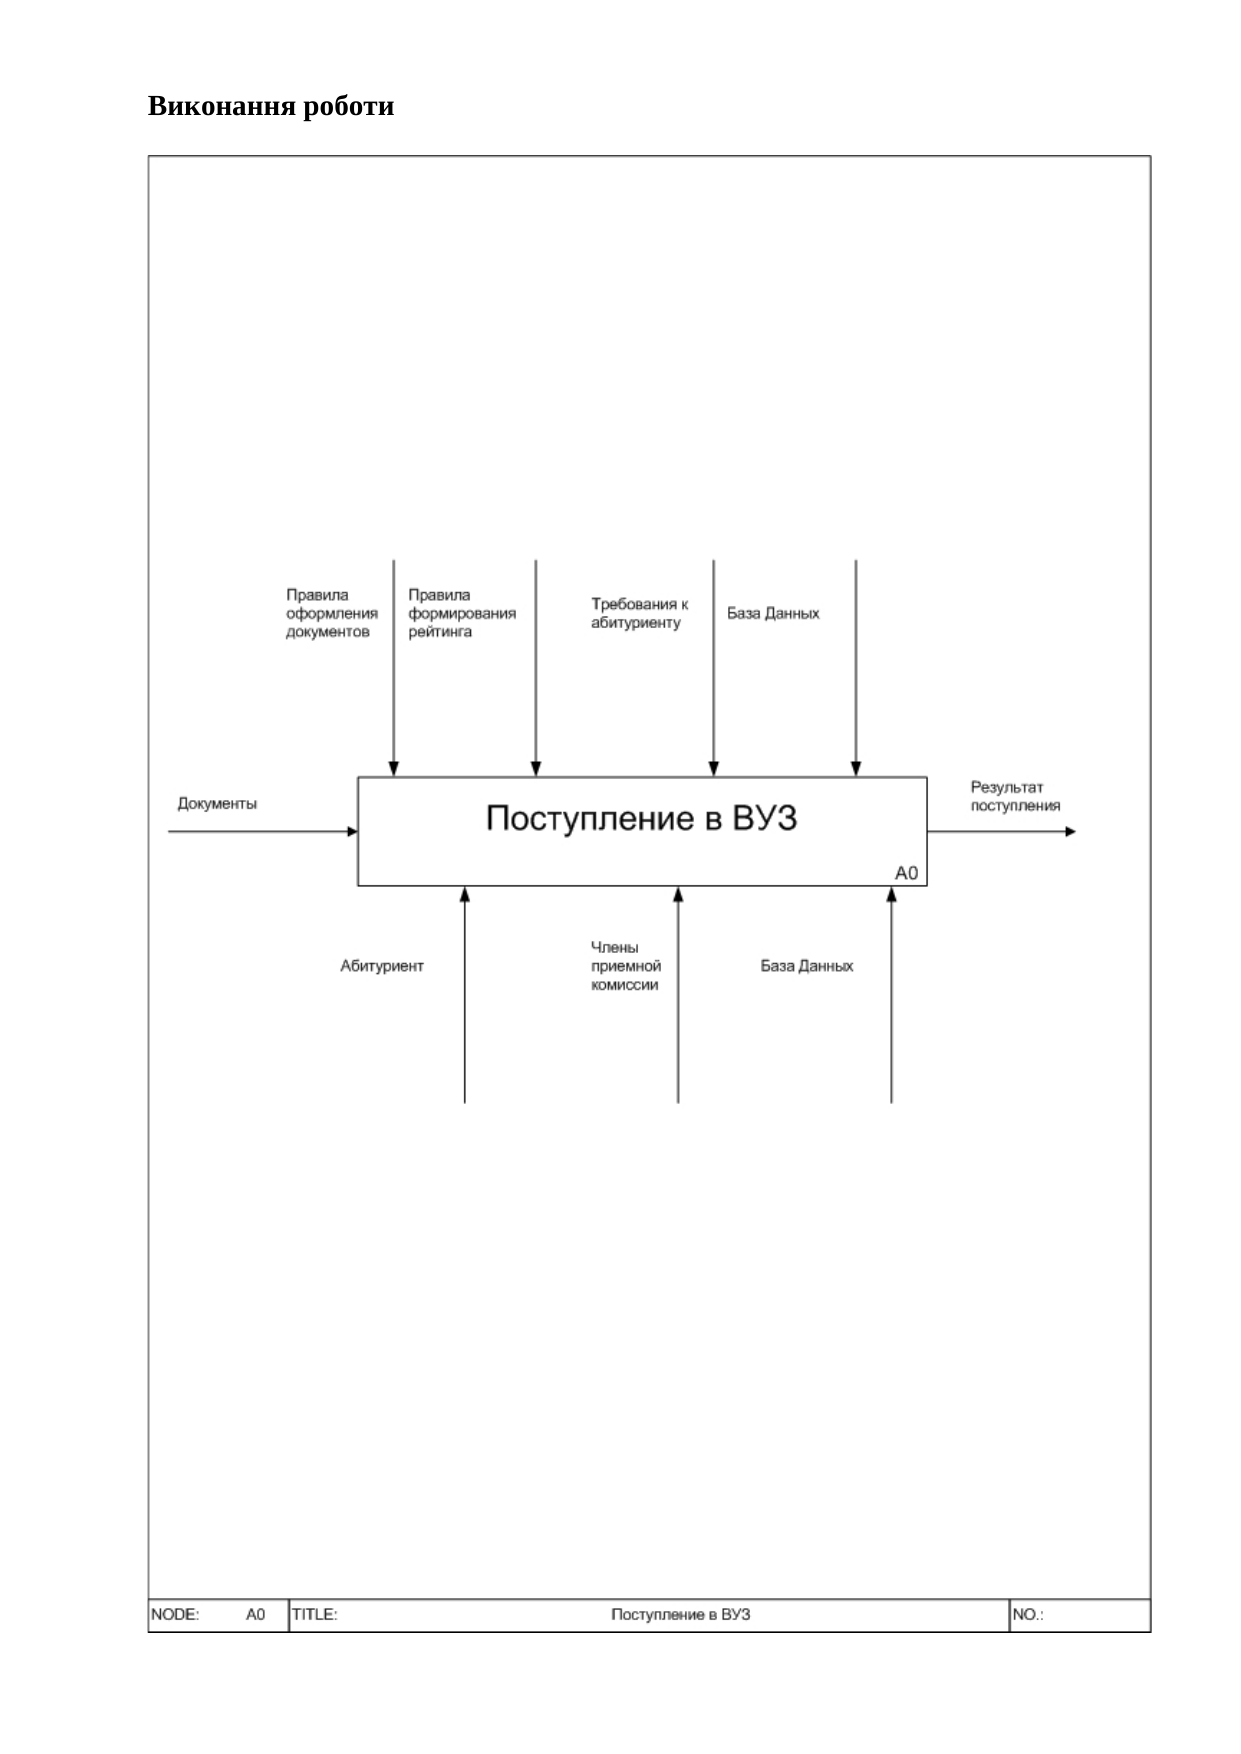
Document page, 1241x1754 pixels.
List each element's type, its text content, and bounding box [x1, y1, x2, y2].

picture [147, 155, 1152, 1633]
text Виконання роботи [148, 88, 1152, 122]
